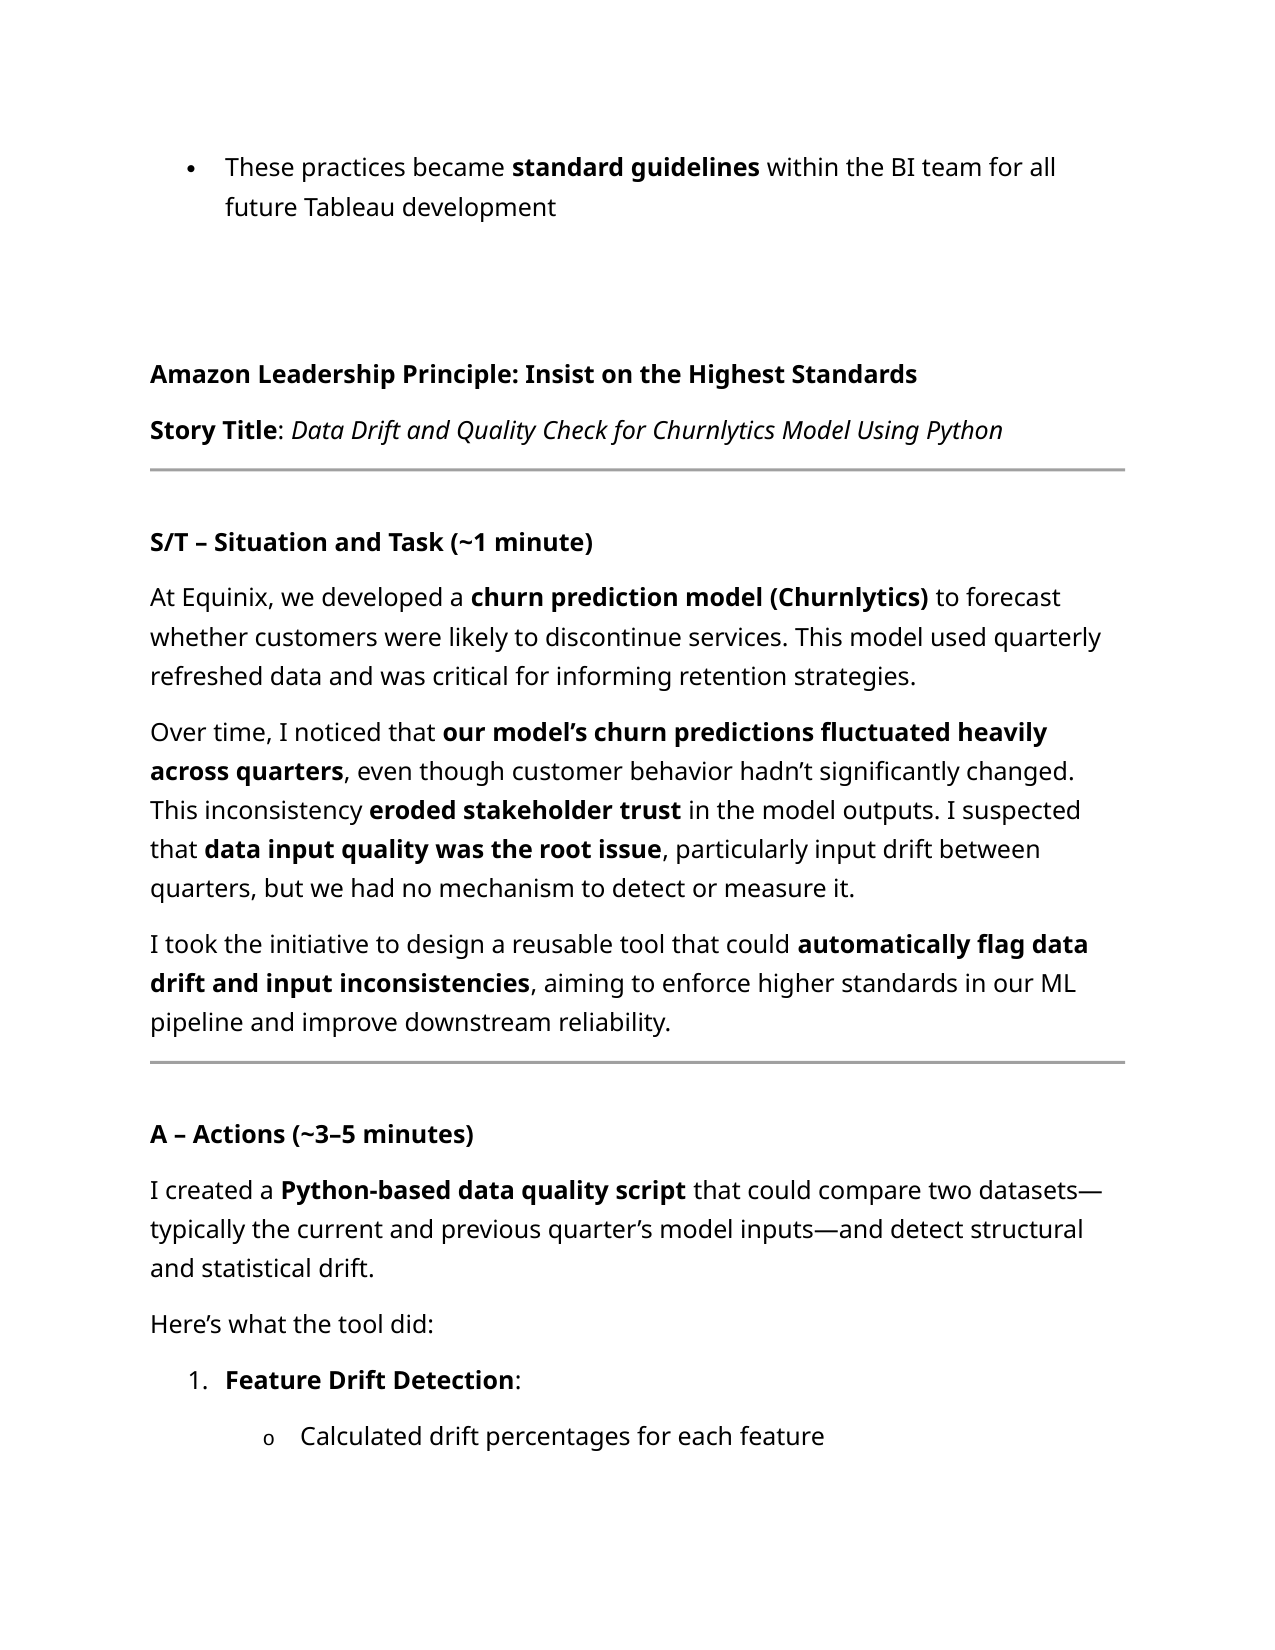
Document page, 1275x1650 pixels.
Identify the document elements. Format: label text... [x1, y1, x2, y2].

list Calculated drift percentages for each feature [262, 1418, 1125, 1452]
text I took the initiative to design a reusable tool that could automatically flag data drift and input inconsistencies, aiming to enforce higher standards in our ML pipeline and improve downstream reliability. [150, 927, 1125, 1039]
list Feature Drift Detection: [187, 1362, 1125, 1397]
text At Equinix, we developed a churn prediction model (Churnlytics) to forecast whether customers were likely to discontinue services. This model used quarterly refreshed data and was critical for informing retention strategies. [150, 580, 1125, 692]
text Story Title: Data Drift and Quality Check for Churnlytics Model Using Python [150, 412, 1125, 447]
text S/T – Situation and Task (~1 minute) [150, 524, 1125, 558]
text A – Actions (~3–5 minutes) [150, 1117, 1125, 1151]
text Over time, I noticed that our model’s churn predictions fluctuated heavily across quarters, even though customer behavior hadn’t significantly changed. This inconsistency eroded stakeholder trust in the model outputs. I suspected that data input quality was the root issue, particularly input drift between quarters, but we had no mechanism to detect or measure it. [150, 714, 1125, 905]
list These practices became standard guidelines within the BI team for all future Tableau development [187, 150, 1125, 223]
text I created a Python-based data quality script that could compare two datasets—typically the current and previous quarter’s model inputs—and detect structural and statistical drift. [150, 1172, 1125, 1285]
text Here’s what the tool did: [150, 1307, 1125, 1341]
text Amazon Leadership Principle: Insist on the Highest Standards [150, 357, 1125, 391]
